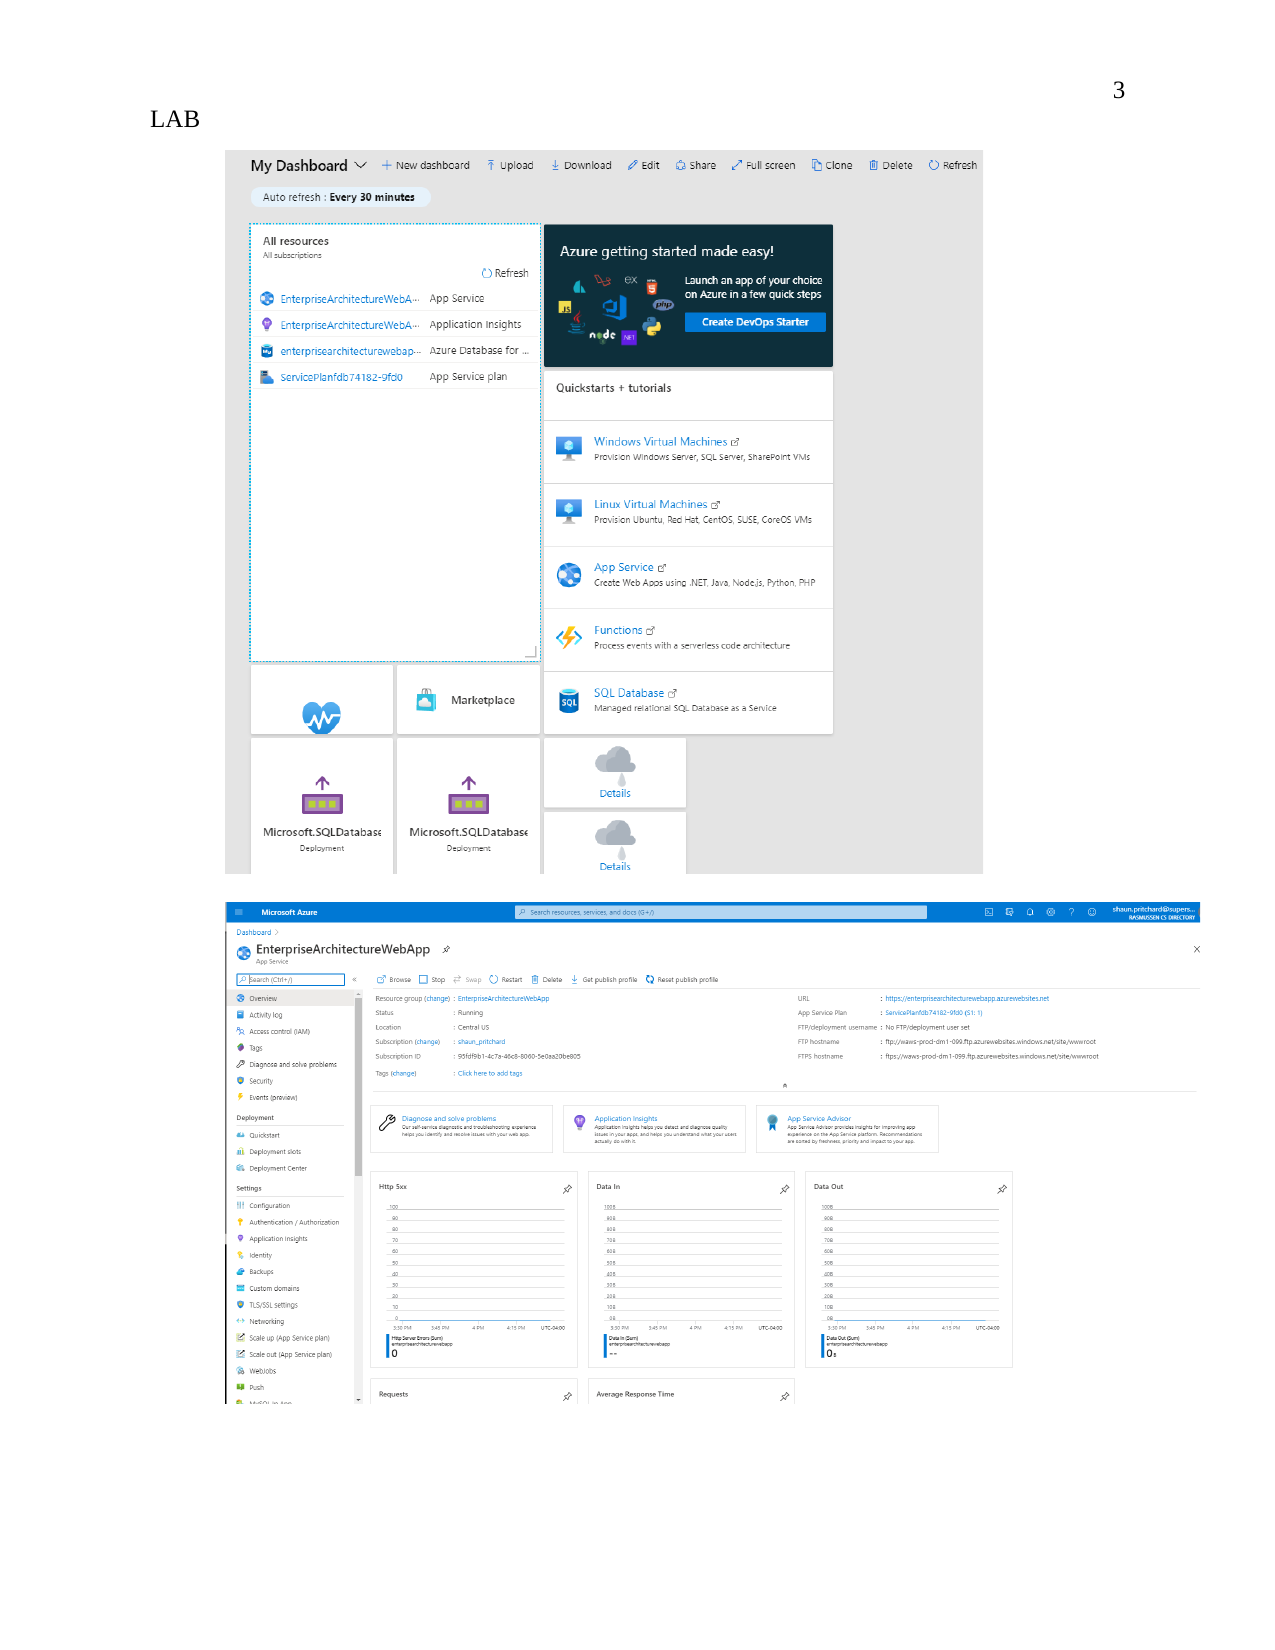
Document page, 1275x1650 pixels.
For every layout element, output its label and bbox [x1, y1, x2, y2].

picture [225, 150, 984, 874]
picture [225, 902, 1200, 1404]
